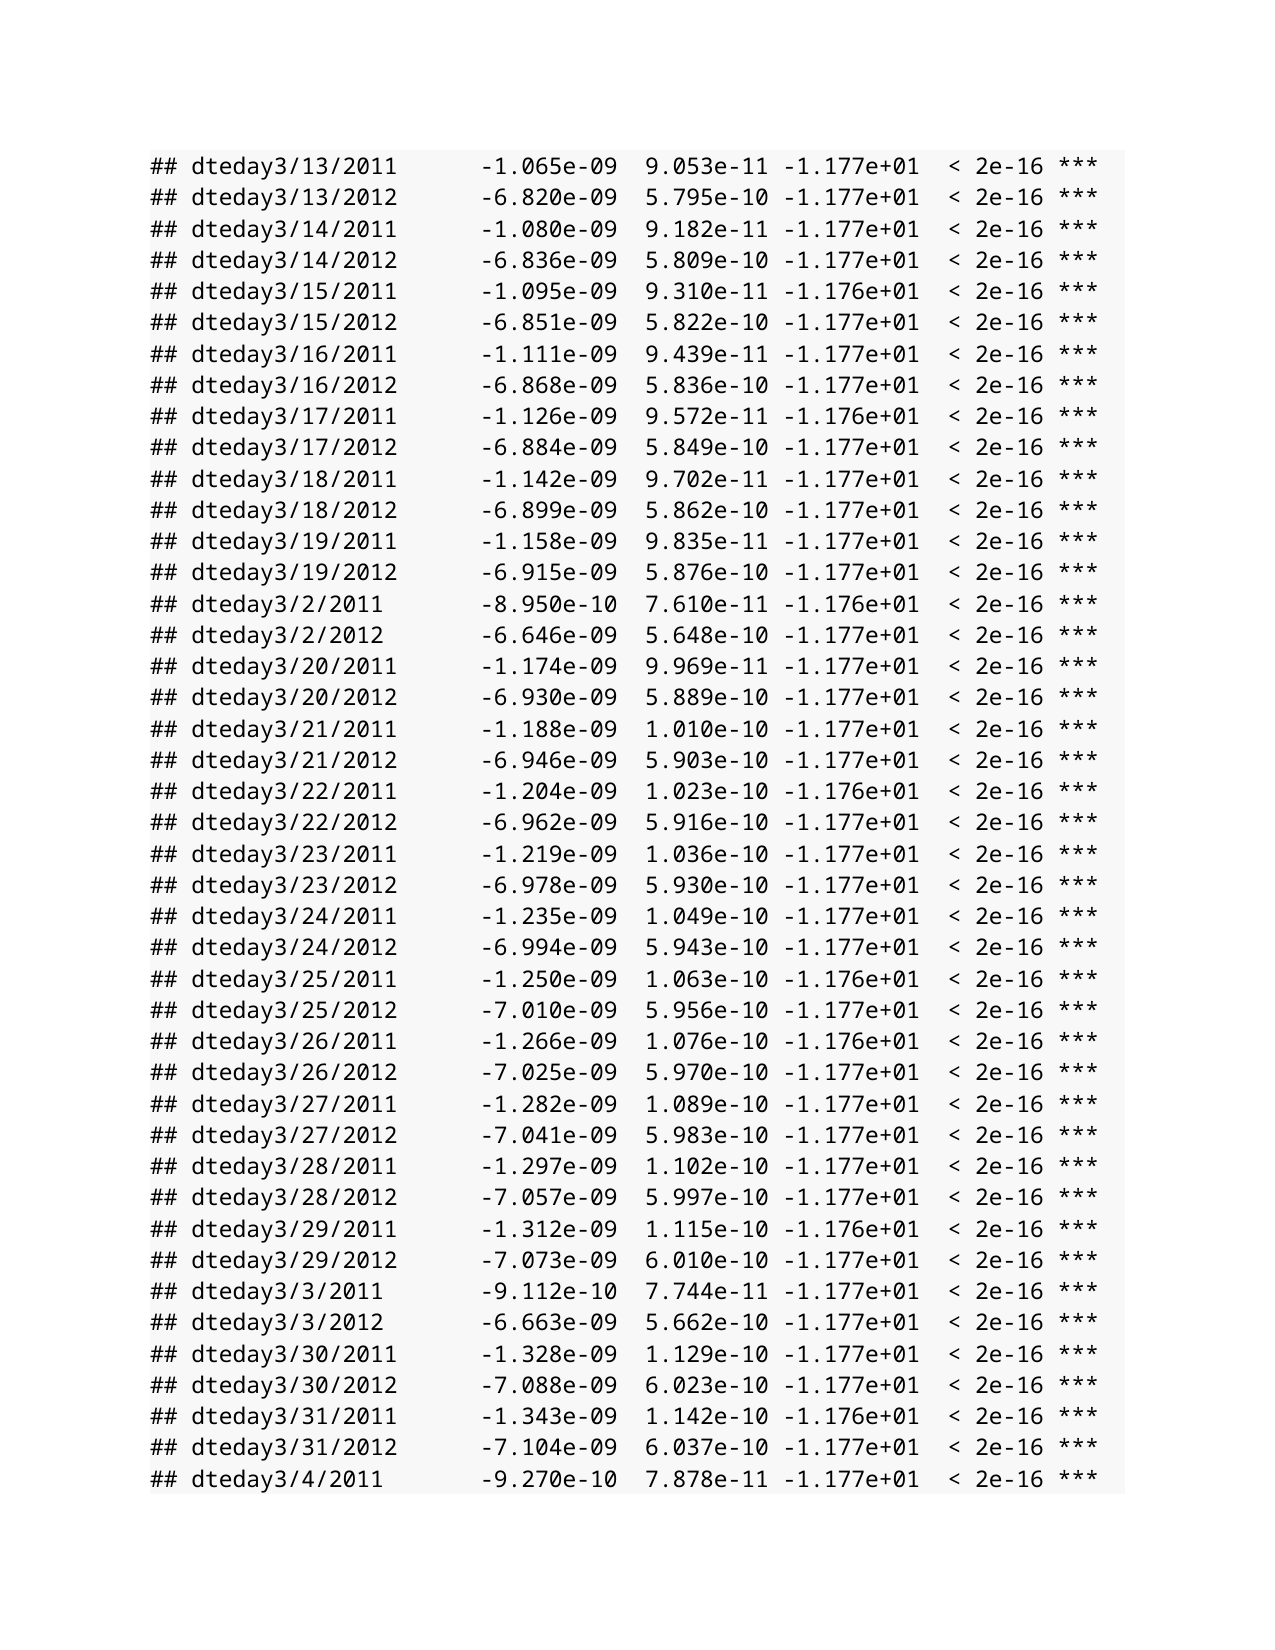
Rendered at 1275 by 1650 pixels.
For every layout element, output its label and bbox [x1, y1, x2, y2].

text [150, 150, 1125, 1494]
